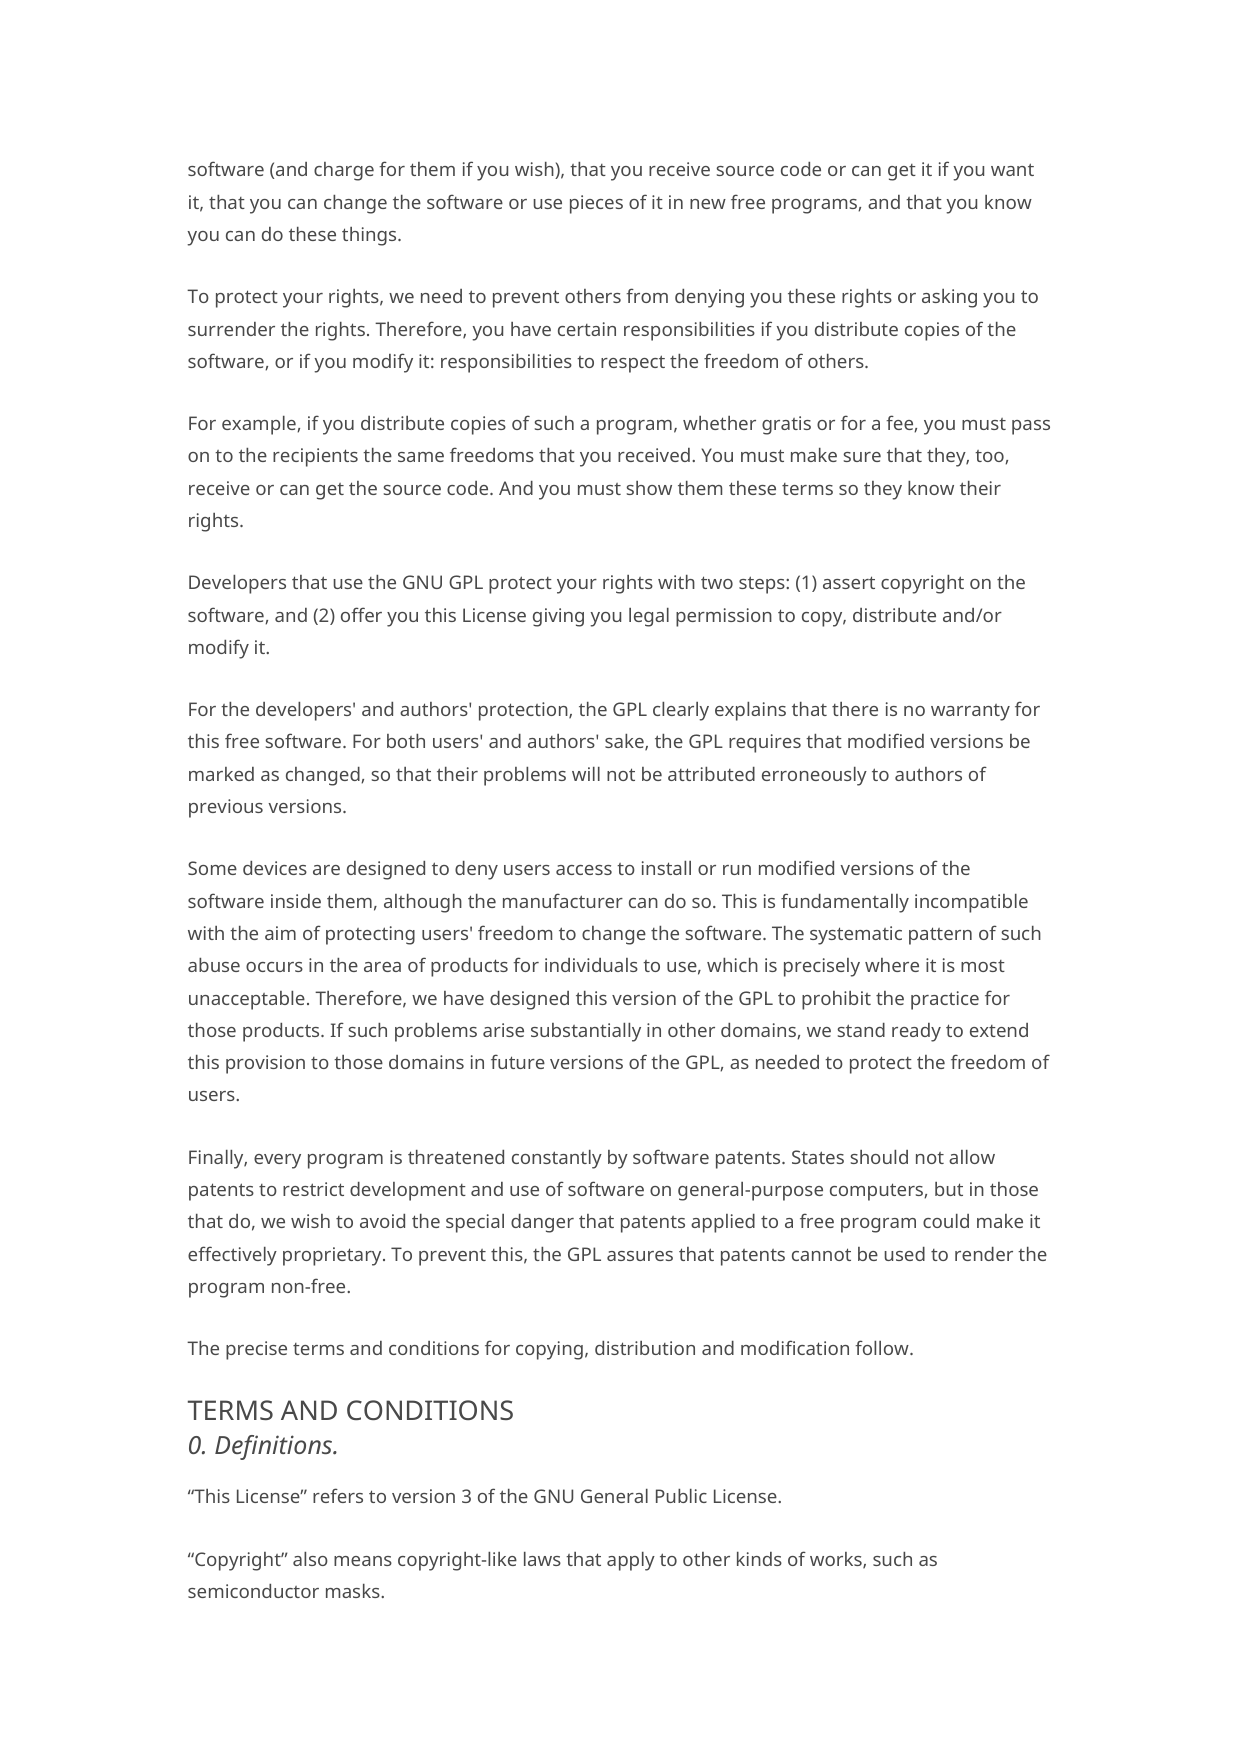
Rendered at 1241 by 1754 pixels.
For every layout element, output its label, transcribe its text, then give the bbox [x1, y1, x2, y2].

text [187, 150, 1053, 247]
text Some devices are designed to deny users access to install or run modified versions of the software inside them, although the manufacturer can do so. This is fundamentally incompatible with the aim of protecting users' freedom to change the software. The systematic pattern of such abuse occurs in the area of products for individuals to use, which is precisely where it is most unacceptable. Therefore, we have designed this version of the GPL to prohibit the practice for those products. If such problems arise substantially in other domains, we stand ready to extend this provision to those domains in future versions of the GPL, as needed to protect the freedom of users. [187, 849, 1053, 1107]
text Finally, every program is threatened constantly by software patents. States should not allow patents to restrict development and use of software on general-purpose computers, but in those that do, we wish to avoid the special danger that patents applied to a free program could make it effectively proprietary. To prevent this, the GPL assures that patents cannot be used to render the program non-free. [187, 1137, 1053, 1299]
subtitle TERMS AND CONDITIONS [187, 1391, 1053, 1428]
text For example, if you distribute copies of such a program, whether gratis or for a fee, you must pass on to the recipients the same freedoms that you received. You must make sure that they, too, receive or can get the source code. And you must show them these terms so they know their rights. [187, 404, 1053, 533]
text The precise terms and conditions for copying, distribution and modification follow. [187, 1329, 1053, 1361]
text Developers that use the GNU GPL protect your rights with two steps: (1) assert copyright on the software, and (2) offer you this License giving you legal permission to copy, distribute and/or modify it. [187, 563, 1053, 660]
text To protect your rights, we need to prevent others from denying you these rights or asking you to surrender the rights. Therefore, you have certain responsibilities if you distribute copies of the software, or if you modify it: responsibilities to respect the freedom of others. [187, 277, 1053, 374]
subtitle 0. Definitions. [187, 1428, 1053, 1462]
text “Copyright” also means copyright-like laws that apply to other kinds of works, such as semiconductor masks. [187, 1539, 1053, 1604]
text For the developers' and authors' protection, the GPL clearly explains that there is no warranty for this free software. For both users' and authors' sake, the GPL requires that modified versions be marked as changed, so that their problems will not be attributed erroneously to authors of previous versions. [187, 690, 1053, 819]
text “This License” refers to version 3 of the GNU General Public License. [187, 1477, 1053, 1509]
